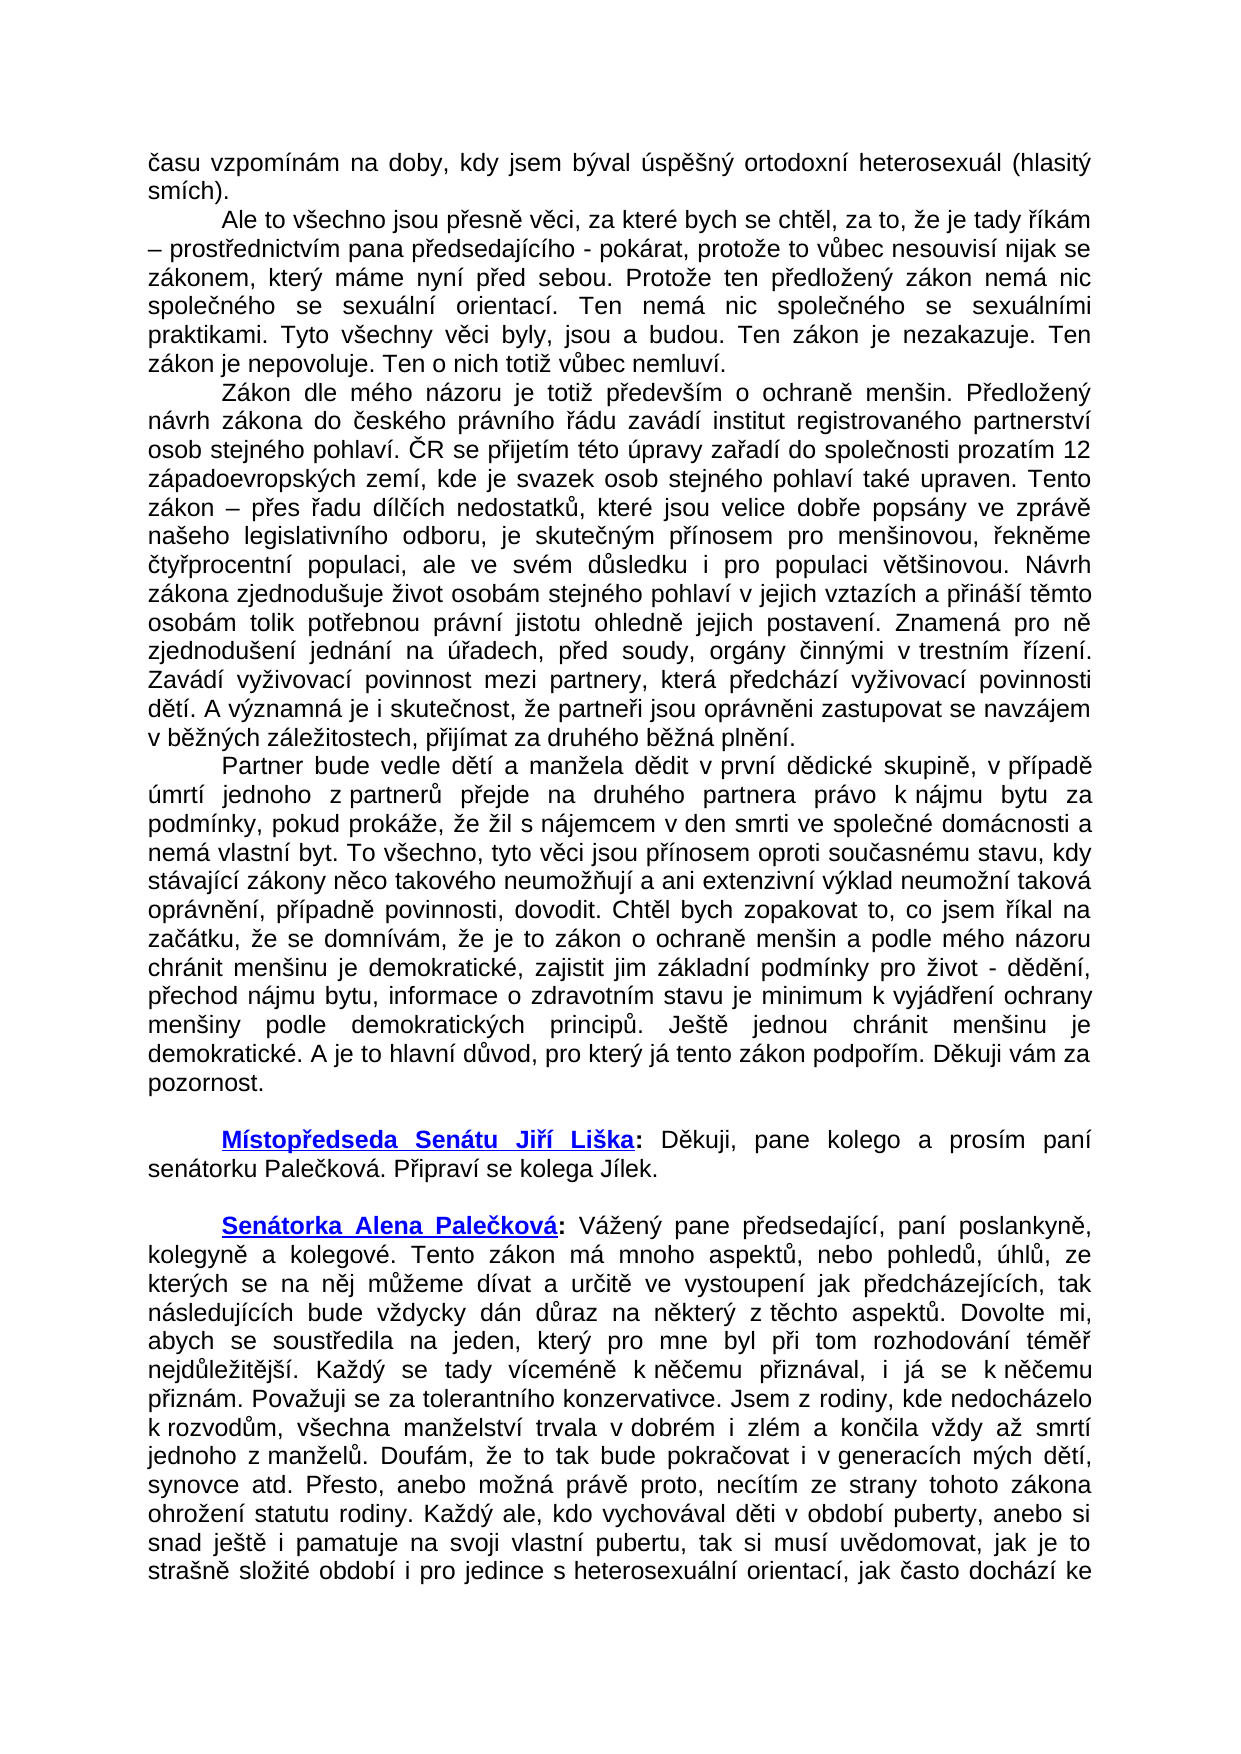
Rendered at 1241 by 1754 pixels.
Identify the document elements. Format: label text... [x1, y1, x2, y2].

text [148, 148, 1093, 205]
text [148, 1211, 1093, 1585]
text Ale to všechno jsou přesně věci, za které bych se chtěl, za to, že je tady říkám – prostřednictvím pana předsedajícího - pokárat, protože to vůbec nesouvisí nijak se zákonem, který máme nyní před sebou. Protože ten předložený zákon nemá nic společného se sexuální orientací. Ten nemá nic společného se sexuálními praktikami. Tyto všechny věci byly, jsou a budou. Ten zákon je nezakazuje. Ten zákon je nepovoluje. Ten o nich totiž vůbec nemluví. [148, 205, 1093, 378]
text Zákon dle mého názoru je totiž především o ochraně menšin. Předložený návrh zákona do českého právního řádu zavádí institut registrovaného partnerství osob stejného pohlaví. ČR se přijetím této úpravy zařadí do společnosti prozatím 12 západoevropských zemí, kde je svazek osob stejného pohlaví také upraven. Tento zákon – přes řadu dílčích nedostatků, které jsou velice dobře popsány ve zprávě našeho legislativního odboru, je skutečným přínosem pro menšinovou, řekněme čtyřprocentní populaci, ale ve svém důsledku i pro populaci většinovou. Návrh zákona zjednodušuje život osobám stejného pohlaví v jejich vztazích a přináší těmto osobám tolik potřebnou právní jistotu ohledně jejich postavení. Znamená pro ně zjednodušení jednání na úřadech, před soudy, orgány činnými v trestním řízení. Zavádí vyživovací povinnost mezi partnery, která předchází vyživovací povinnosti dětí. A významná je i skutečnost, že partneři jsou oprávněni zastupovat se navzájem v běžných záležitostech, přijímat za druhého běžná plnění. [148, 378, 1093, 751]
text Partner bude vedle dětí a manžela dědit v první dědické skupině, v případě úmrtí jednoho z partnerů přejde na druhého partnera právo k nájmu bytu za podmínky, pokud prokáže, že žil s nájemcem v den smrti ve společné domácnosti a nemá vlastní byt. To všechno, tyto věci jsou přínosem oproti současnému stavu, kdy stávající zákony něco takového neumožňují a ani extenzivní výklad neumožní taková oprávnění, případně povinnosti, dovodit. Chtěl bych zopakovat to, co jsem říkal na začátku, že se domnívám, že je to zákon o ochraně menšin a podle mého názoru chránit menšinu je demokratické, zajistit jim základní podmínky pro život - dědění, přechod nájmu bytu, informace o zdravotním stavu je minimum k vyjádření ochrany menšiny podle demokratických principů. Ještě jednou chránit menšinu je demokratické. A je to hlavní důvod, pro který já tento zákon podpořím. Děkuji vám za pozornost. [148, 751, 1093, 1096]
text Místopředseda Senátu Jiří Liška: Děkuji, pane kolego a prosím paní senátorku Palečková. Připraví se kolega Jílek. [148, 1125, 1093, 1183]
